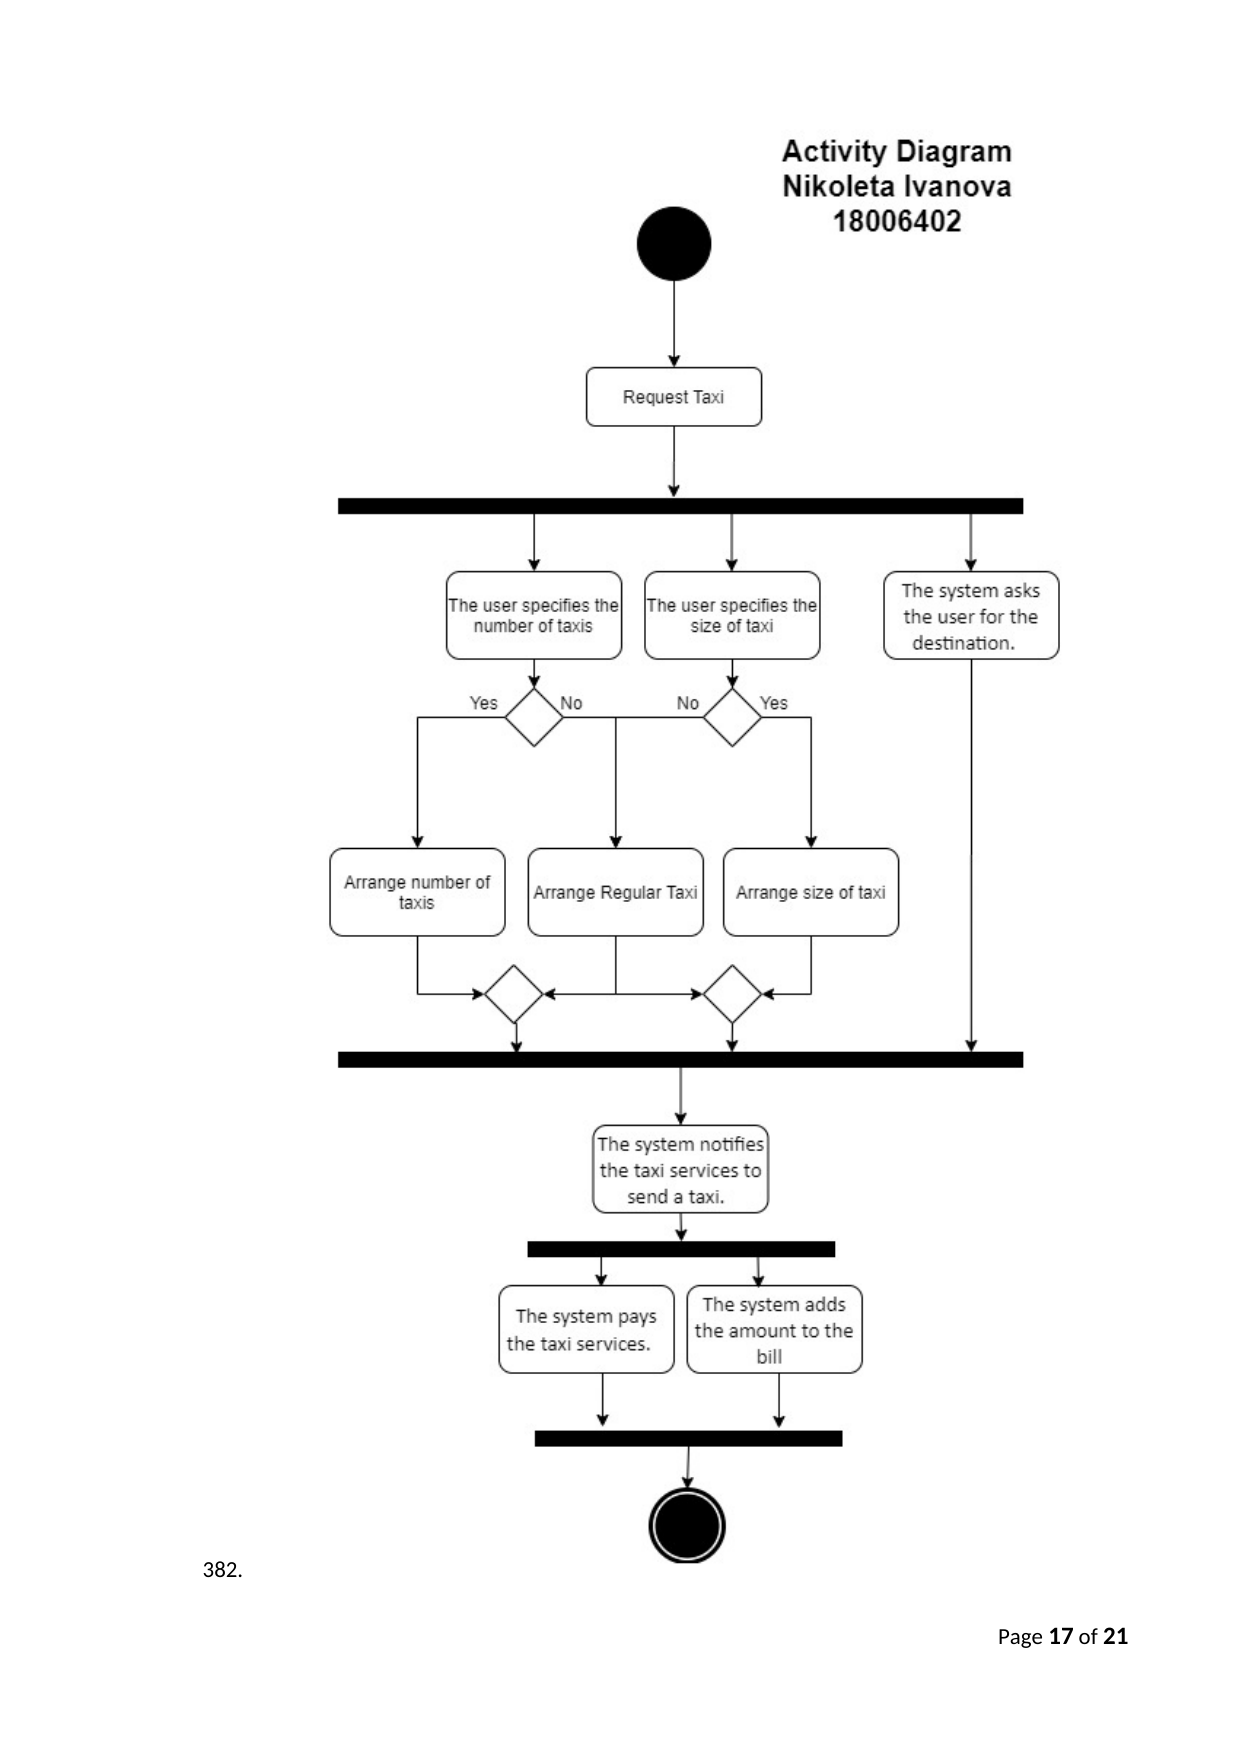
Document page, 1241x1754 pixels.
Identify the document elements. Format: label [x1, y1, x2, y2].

picture [315, 118, 1076, 1578]
